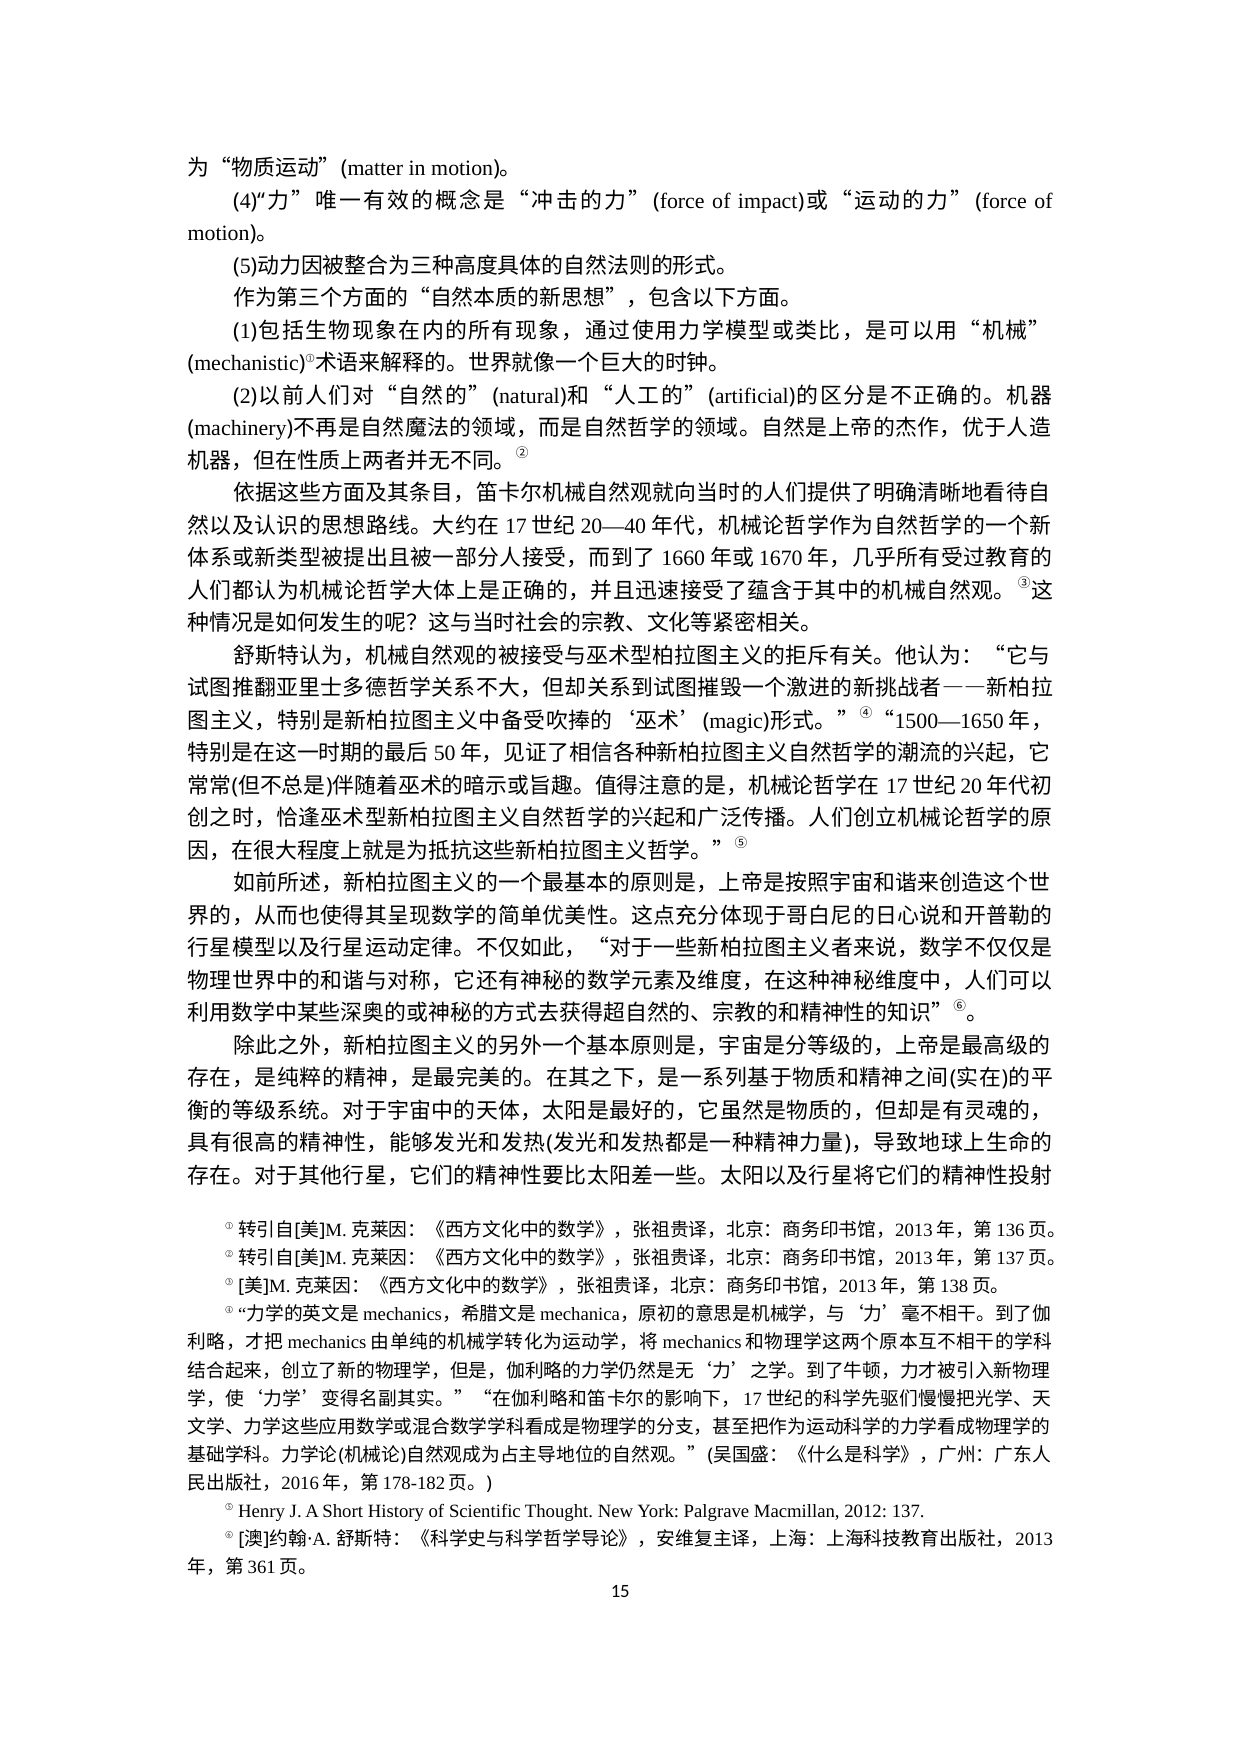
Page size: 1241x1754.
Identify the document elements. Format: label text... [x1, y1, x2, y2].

text 作为第三个方面的“自然本质的新思想”，包含以下方面。 [187, 280, 1053, 312]
text 如前所述，新柏拉图主义的一个最基本的原则是，上帝是按照宇宙和谐来创造这个世界的，从而也使得其呈现数学的简单优美性。这点充分体现于哥白尼的日心说和开普勒的行星模型以及行星运动定律。不仅如此，“对于一些新柏拉图主义者来说，数学不仅仅是物理世界中的和谐与对称，它还有神秘的数学元素及维度，在这种神秘维度中，人们可以利用数学中某些深奥的或神秘的方式去获得超自然的、宗教的和精神性的知识”。 [187, 865, 1053, 1027]
text (2)以前人们对“自然的”(natural)和“人工的”(artificial)的区分是不正确的。机器(machinery)不再是自然魔法的领域，而是自然哲学的领域。自然是上帝的杰作，优于人造机器，但在性质上两者并无不同。 [187, 377, 1053, 475]
text 舒斯特认为，机械自然观的被接受与巫术型柏拉图主义的拒斥有关。他认为：“它与试图推翻亚里士多德哲学关系不大，但却关系到试图摧毁一个激进的新挑战者——新柏拉图主义，特别是新柏拉图主义中备受吹捧的‘巫术’(magic)形式。”“1500—1650年，特别是在这一时期的最后50年，见证了相信各种新柏拉图主义自然哲学的潮流的兴起，它常常(但不总是)伴随着巫术的暗示或旨趣。值得注意的是，机械论哲学在17世纪20年代初创之时，恰逢巫术型新柏拉图主义自然哲学的兴起和广泛传播。人们创立机械论哲学的原因，在很大程度上就是为抵抗这些新柏拉图主义哲学。” [187, 637, 1053, 865]
text (1)包括生物现象在内的所有现象，通过使用力学模型或类比，是可以用“机械”(mechanistic)术语来解释的。世界就像一个巨大的时钟。 [187, 312, 1053, 377]
text (5)动力因被整合为三种高度具体的自然法则的形式。 [187, 247, 1053, 280]
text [187, 150, 1053, 182]
text (4)“力”唯一有效的概念是“冲击的力”(force of impact)或“运动的力”(force of motion)。 [187, 182, 1053, 247]
text 除此之外，新柏拉图主义的另外一个基本原则是，宇宙是分等级的，上帝是最高级的存在，是纯粹的精神，是最完美的。在其之下，是一系列基于物质和精神之间(实在)的平衡的等级系统。对于宇宙中的天体，太阳是最好的，它虽然是物质的，但却是有灵魂的，具有很高的精神性，能够发光和发热(发光和发热都是一种精神力量)，导致地球上生命的存在。对于其他行星，它们的精神性要比太阳差一些。太阳以及行星将它们的精神性投射到地球上的事物，从而导致地球上的事物的精神性程度的不同：其中有一些事物如金银、磁石等含有相当数量的精神因素但无灵魂，许多其他的物体则缺乏精神，或只含有少许精神，甚至某些事物没有精神，成为无理性物质。由此，地球上不同类型的事物都有不同的星相起源，据此可以解释事物之间的亲缘关系。 [187, 1027, 1053, 1190]
text 依据这些方面及其条目，笛卡尔机械自然观就向当时的人们提供了明确清晰地看待自然以及认识的思想路线。大约在17世纪20—40年代，机械论哲学作为自然哲学的一个新体系或新类型被提出且被一部分人接受，而到了1660年或1670年，几乎所有受过教育的人们都认为机械论哲学大体上是正确的，并且迅速接受了蕴含于其中的机械自然观。这种情况是如何发生的呢？这与当时社会的宗教、文化等紧密相关。 [187, 475, 1053, 637]
